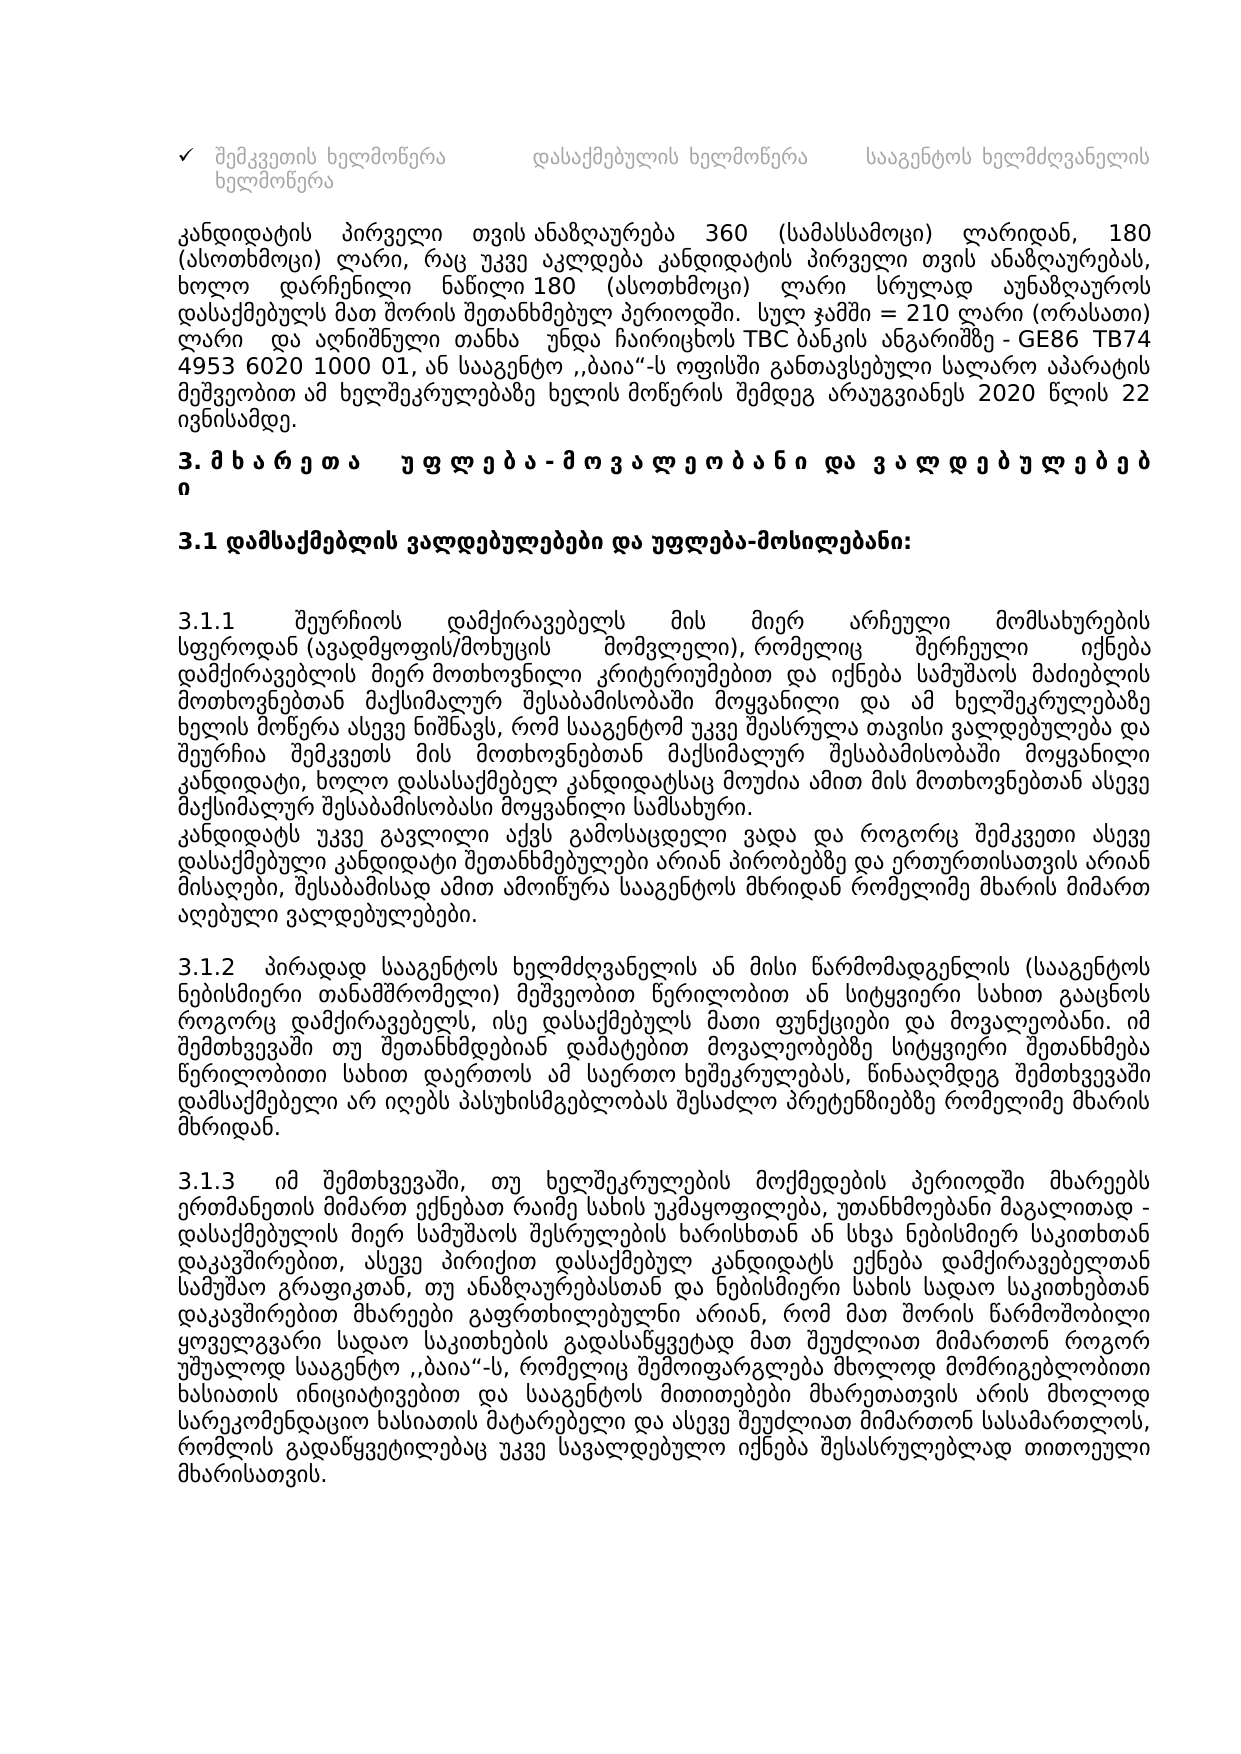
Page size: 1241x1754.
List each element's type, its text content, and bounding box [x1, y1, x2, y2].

text 3. მ ხ ა რ ე თ ა უ ფ ლ ე ბ ა - მ ო ვ ა ლ ე ო ბ ა ნ ი და ვ ა ლ დ ე ბ უ ლ ე ბ ე ბ ი [177, 448, 1152, 501]
text 3.1.1 შეურჩიოს დამქირავებელს მის მიერ არჩეული მომსახურების სფეროდან (ავადმყოფის/მოხუცის მომვლელი), რომელიც შერჩეული იქნება დამქირავებლის მიერ მოთხოვნილი კრიტერიუმებით და იქნება სამუშაოს მაძიებლის მოთხოვნებთან მაქსიმალურ შესაბამისობაში მოყვანილი და ამ ხელშეკრულებაზე ხელის მოწერა ასევე ნიშნავს, რომ სააგენტომ უკვე შეასრულა თავისი ვალდებულება და შეურჩია შემკვეთს მის მოთხოვნებთან მაქსიმალურ შესაბამისობაში მოყვანილი კანდიდატი, ხოლო დასასაქმებელ კანდიდატსაც მოუძია ამით მის მოთხოვნებთან ასევე მაქსიმალურ შესაბამისობასი მოყვანილი სამსახური. [177, 608, 1152, 821]
text 3.1.2 პირადად სააგენტოს ხელმძღვანელის ან მისი წარმომადგენლის (სააგენტოს ნებისმიერი თანამშრომელი) მეშვეობით წერილობით ან სიტყვიერი სახით გააცნოს როგორც დამქირავებელს, ისე დასაქმებულს მათი ფუნქციები და მოვალეობანი. იმ შემთხვევაში თუ შეთანხმდებიან დამატებით მოვალეობებზე სიტყვიერი შეთანხმება წერილობითი სახით დაერთოს ამ საერთო ხეშეკრულებას, წინააღმდეგ შემთხვევაში დამსაქმებელი არ იღებს პასუხისმგებლობას შესაძლო პრეტენზიებზე რომელიმე მხარის მხრიდან. [177, 954, 1152, 1141]
list შემკვეთის ხელმოწერა დასაქმებულის ხელმოწერა სააგენტოს ხელმძღვანელის ხელმოწერა [177, 145, 1152, 193]
text კანდიდატის პირველი თვის ანაზღაურება 360 (სამასსამოცი) ლარიდან, 180 (ასოთხმოცი) ლარი, რაც უკვე აკლდება კანდიდატის პირველი თვის ანაზღაურებას, ხოლო დარჩენილი ნაწილი 180 (ასოთხმოცი) ლარი სრულად აუნაზღაუროს დასაქმებულს მათ შორის შეთანხმებულ პერიოდში. სულ ჯამში = 210 ლარი (ორასათი) ლარი და აღნიშნული თანხა უნდა ჩაირიცხოს TBC ბანკის ანგარიშზე - GE86 TB74 4953 6020 1000 01, ან სააგენტო ,,ბაია“-ს ოფისში განთავსებული სალარო აპარატის მეშვეობით ამ ხელშეკრულებაზე ხელის მოწერის შემდეგ არაუგვიანეს 2020 წლის 22 ივნისამდე. [177, 220, 1152, 433]
text კანდიდატს უკვე გავლილი აქვს გამოსაცდელი ვადა და როგორც შემკვეთი ასევე დასაქმებული კანდიდატი შეთანხმებულები არიან პირობებზე და ერთურთისათვის არიან მისაღები, შესაბამისად ამით ამოიწურა სააგენტოს მხრიდან რომელიმე მხარის მიმართ აღებული ვალდებულებები. [177, 821, 1152, 928]
text 3.1.3 იმ შემთხვევაში, თუ ხელშეკრულების მოქმედების პერიოდში მხარეებს ერთმანეთის მიმართ ექნებათ რაიმე სახის უკმაყოფილება, უთანხმოებანი მაგალითად - დასაქმებულის მიერ სამუშაოს შესრულების ხარისხთან ან სხვა ნებისმიერ საკითხთან დაკავშირებით, ასევე პირიქით დასაქმებულ კანდიდატს ექნება დამქირავებელთან სამუშაო გრაფიკთან, თუ ანაზღაურებასთან და ნებისმიერი სახის სადაო საკითხებთან დაკავშირებით მხარეები გაფრთხილებულნი არიან, რომ მათ შორის წარმოშობილი ყოველგვარი სადაო საკითხების გადასაწყვეტად მათ შეუძლიათ მიმართონ როგორ უშუალოდ სააგენტო ,,ბაია“-ს, რომელიც შემოიფარგლება მხოლოდ მომრიგებლობითი ხასიათის ინიციატივებით და სააგენტოს მითითებები მხარეთათვის არის მხოლოდ სარეკომენდაციო ხასიათის მატარებელი და ასევე შეუძლიათ მიმართონ სასამართლოს, რომლის გადაწყვეტილებაც უკვე სავალდებულო იქნება შესასრულებლად თითოეული მხარისათვის. [177, 1168, 1152, 1488]
text 3.1 დამსაქმებლის ვალდებულებები და უფლება-მოსილებანი: [177, 528, 1152, 554]
